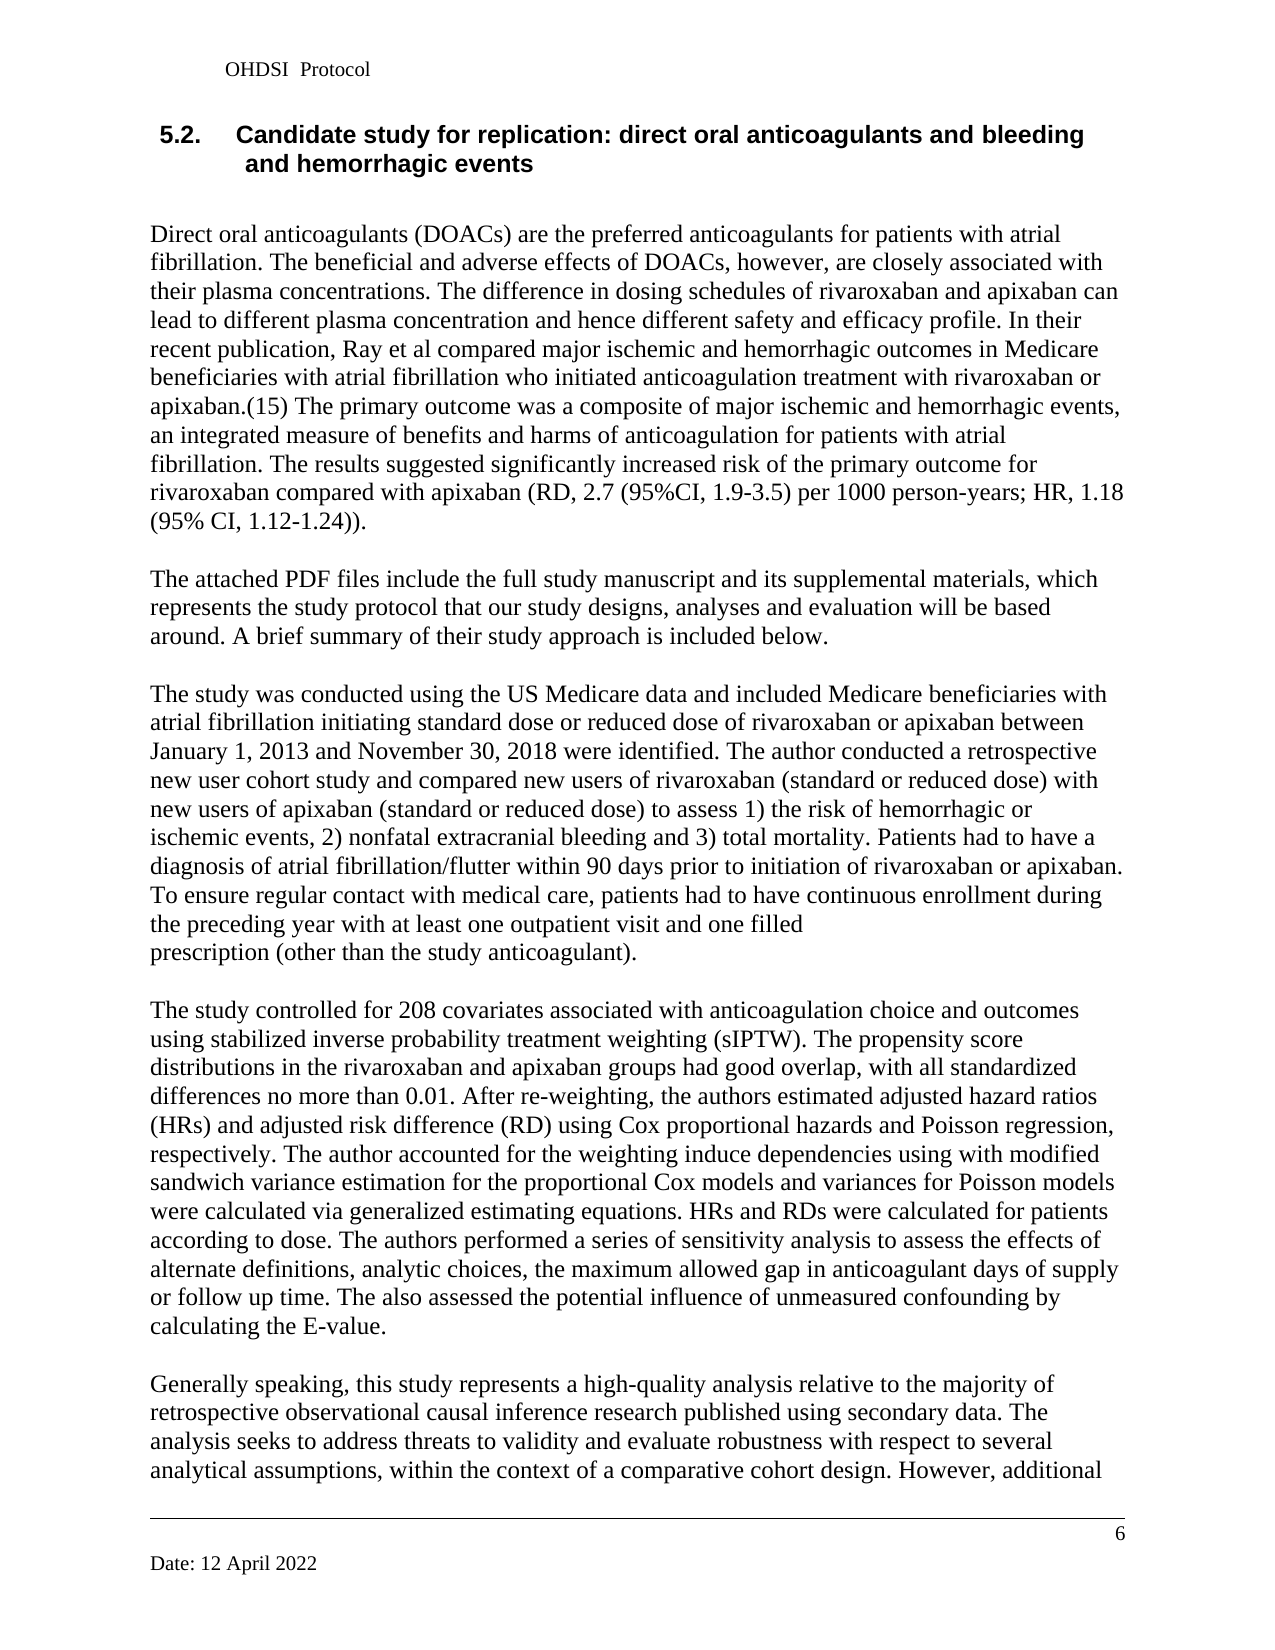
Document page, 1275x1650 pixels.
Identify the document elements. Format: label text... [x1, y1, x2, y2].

text The attached PDF files include the full study manuscript and its supplemental materials, which represents the study protocol that our study designs, analyses and evaluation will be based around. A brief summary of their study approach is included below. [150, 564, 1125, 650]
text prescription (other than the study anticoagulant). [150, 937, 1125, 966]
text The study was conducted using the US Medicare data and included Medicare beneficiaries with atrial fibrillation initiating standard dose or reduced dose of rivaroxaban or apixaban between January 1, 2013 and November 30, 2018 were identified. The author conducted a retrospective new user cohort study and compared new users of rivaroxaban (standard or reduced dose) with new users of apixaban (standard or reduced dose) to assess 1) the risk of hemorrhagic or ischemic events, 2) nonfatal extracranial bleeding and 3) total mortality. Patients had to have a diagnosis of atrial fibrillation/flutter within 90 days prior to initiation of rivaroxaban or apixaban. To ensure regular contact with medical care, patients had to have continuous enrollment during the preceding year with at least one outpatient visit and one filled [150, 679, 1125, 937]
text Direct oral anticoagulants (DOACs) are the preferred anticoagulants for patients with atrial fibrillation. The beneficial and adverse effects of DOACs, however, are closely associated with their plasma concentrations. The difference in dosing schedules of rivaroxaban and apixaban can lead to different plasma concentration and hence different safety and efficacy profile. In their recent publication, Ray et al compared major ischemic and hemorrhagic outcomes in Medicare beneficiaries with atrial fibrillation who initiated anticoagulation treatment with rivaroxaban or apixaban.(15) The primary outcome was a composite of major ischemic and hemorrhagic events, an integrated measure of benefits and harms of anticoagulation for patients with atrial fibrillation. The results suggested significantly increased risk of the primary outcome for rivaroxaban compared with apixaban (RD, 2.7 (95%CI, 1.9-3.5) per 1000 person-years; HR, 1.18 (95% CI, 1.12-1.24)). [150, 219, 1125, 535]
subtitle Candidate study for replication: direct oral anticoagulants and bleeding and hemorrhagic events [159, 120, 1125, 177]
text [150, 1369, 1125, 1484]
text differences no more than 0.01. After re-weighting, the authors estimated adjusted hazard ratios (HRs) and adjusted risk difference (RD) using Cox proportional hazards and Poisson regression, respectively. The author accounted for the weighting induce dependencies using with modified sandwich variance estimation for the proportional Cox models and variances for Poisson models were calculated via generalized estimating equations. HRs and RDs were calculated for patients according to dose. The authors performed a series of sensitivity analysis to assess the effects of alternate definitions, analytic choices, the maximum allowed gap in anticoagulant days of supply or follow up time. The also assessed the potential influence of unmeasured confounding by calculating the E-value. [150, 1081, 1125, 1340]
text The study controlled for 208 covariates associated with anticoagulation choice and outcomes using stabilized inverse probability treatment weighting (sIPTW). The propensity score distributions in the rivaroxaban and apixaban groups had good overlap, with all standardized [150, 995, 1125, 1081]
